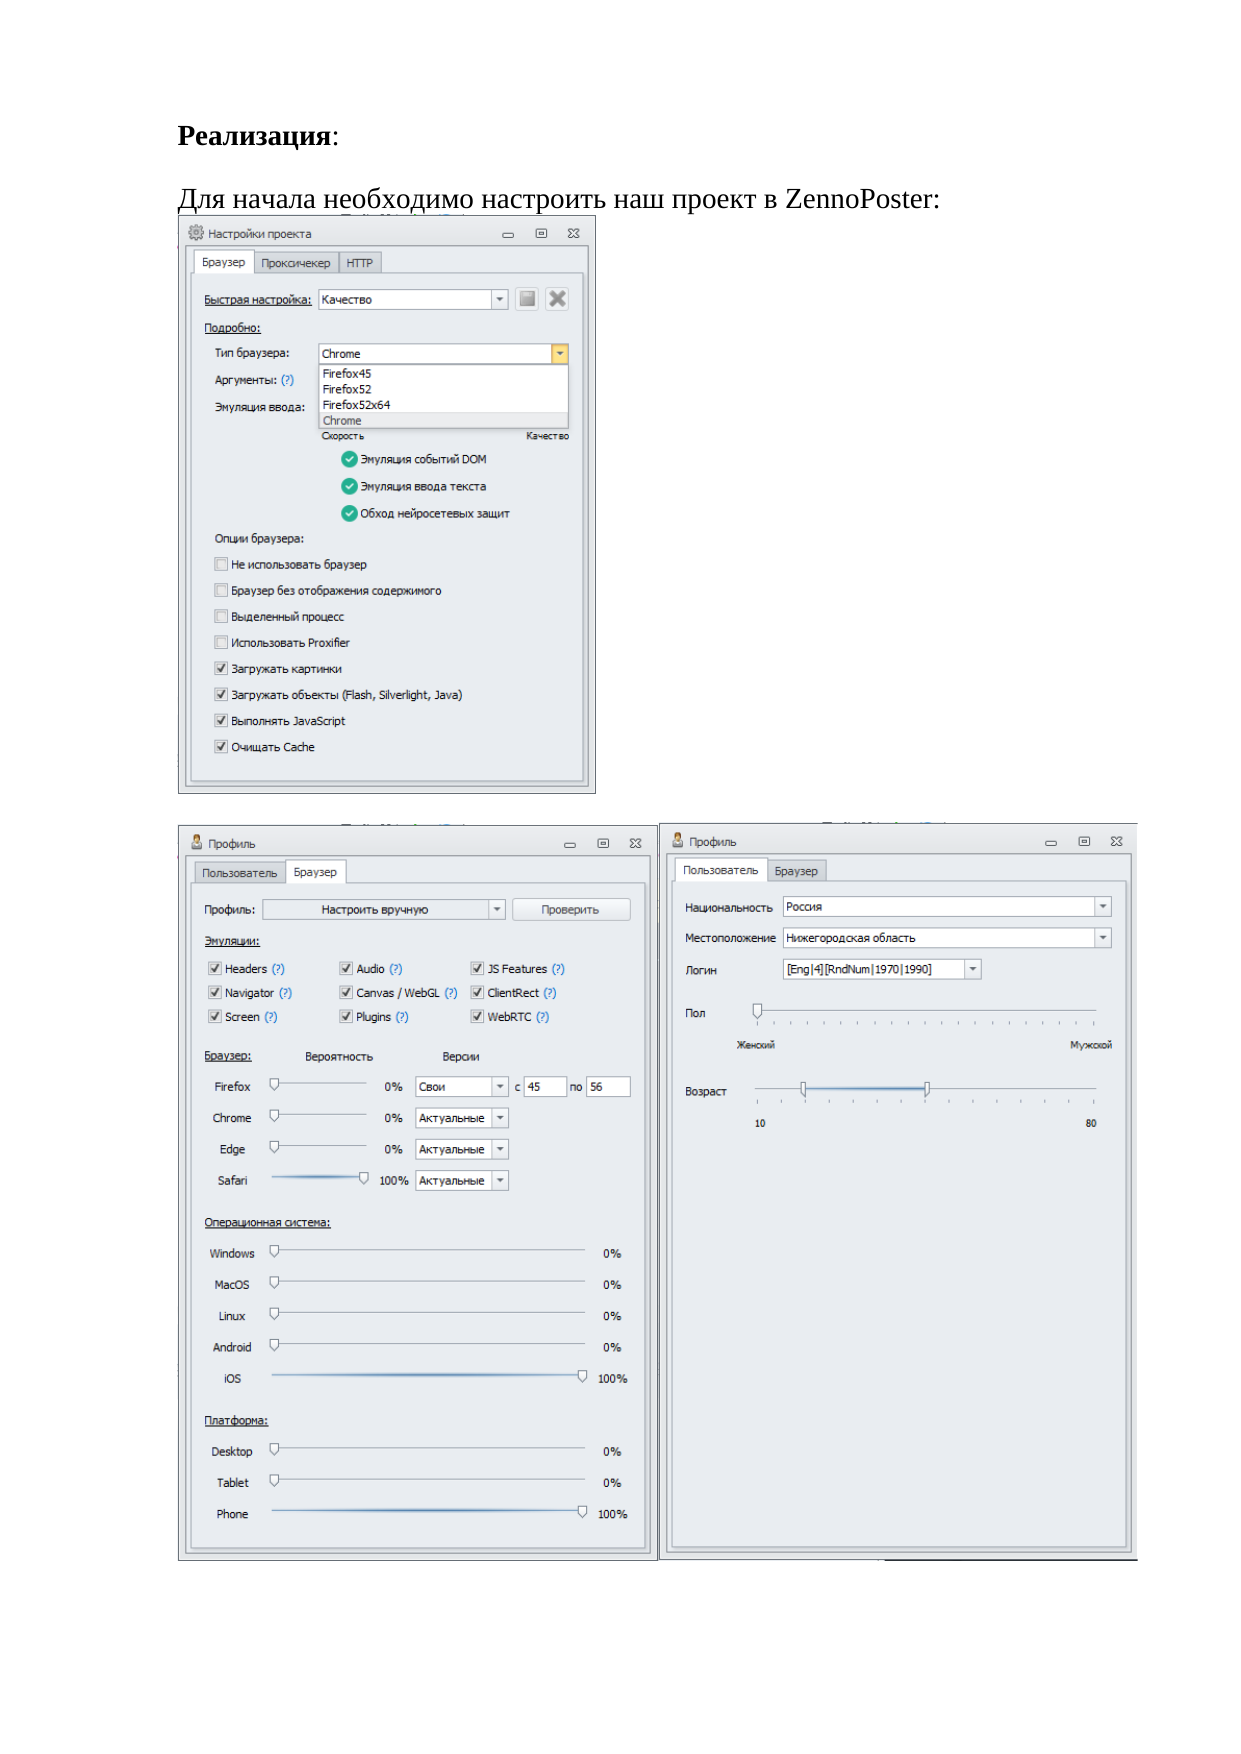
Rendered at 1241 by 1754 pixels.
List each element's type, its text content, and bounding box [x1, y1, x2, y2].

picture [177, 214, 596, 794]
picture [177, 822, 1138, 1561]
text Реализация: [177, 118, 1152, 152]
